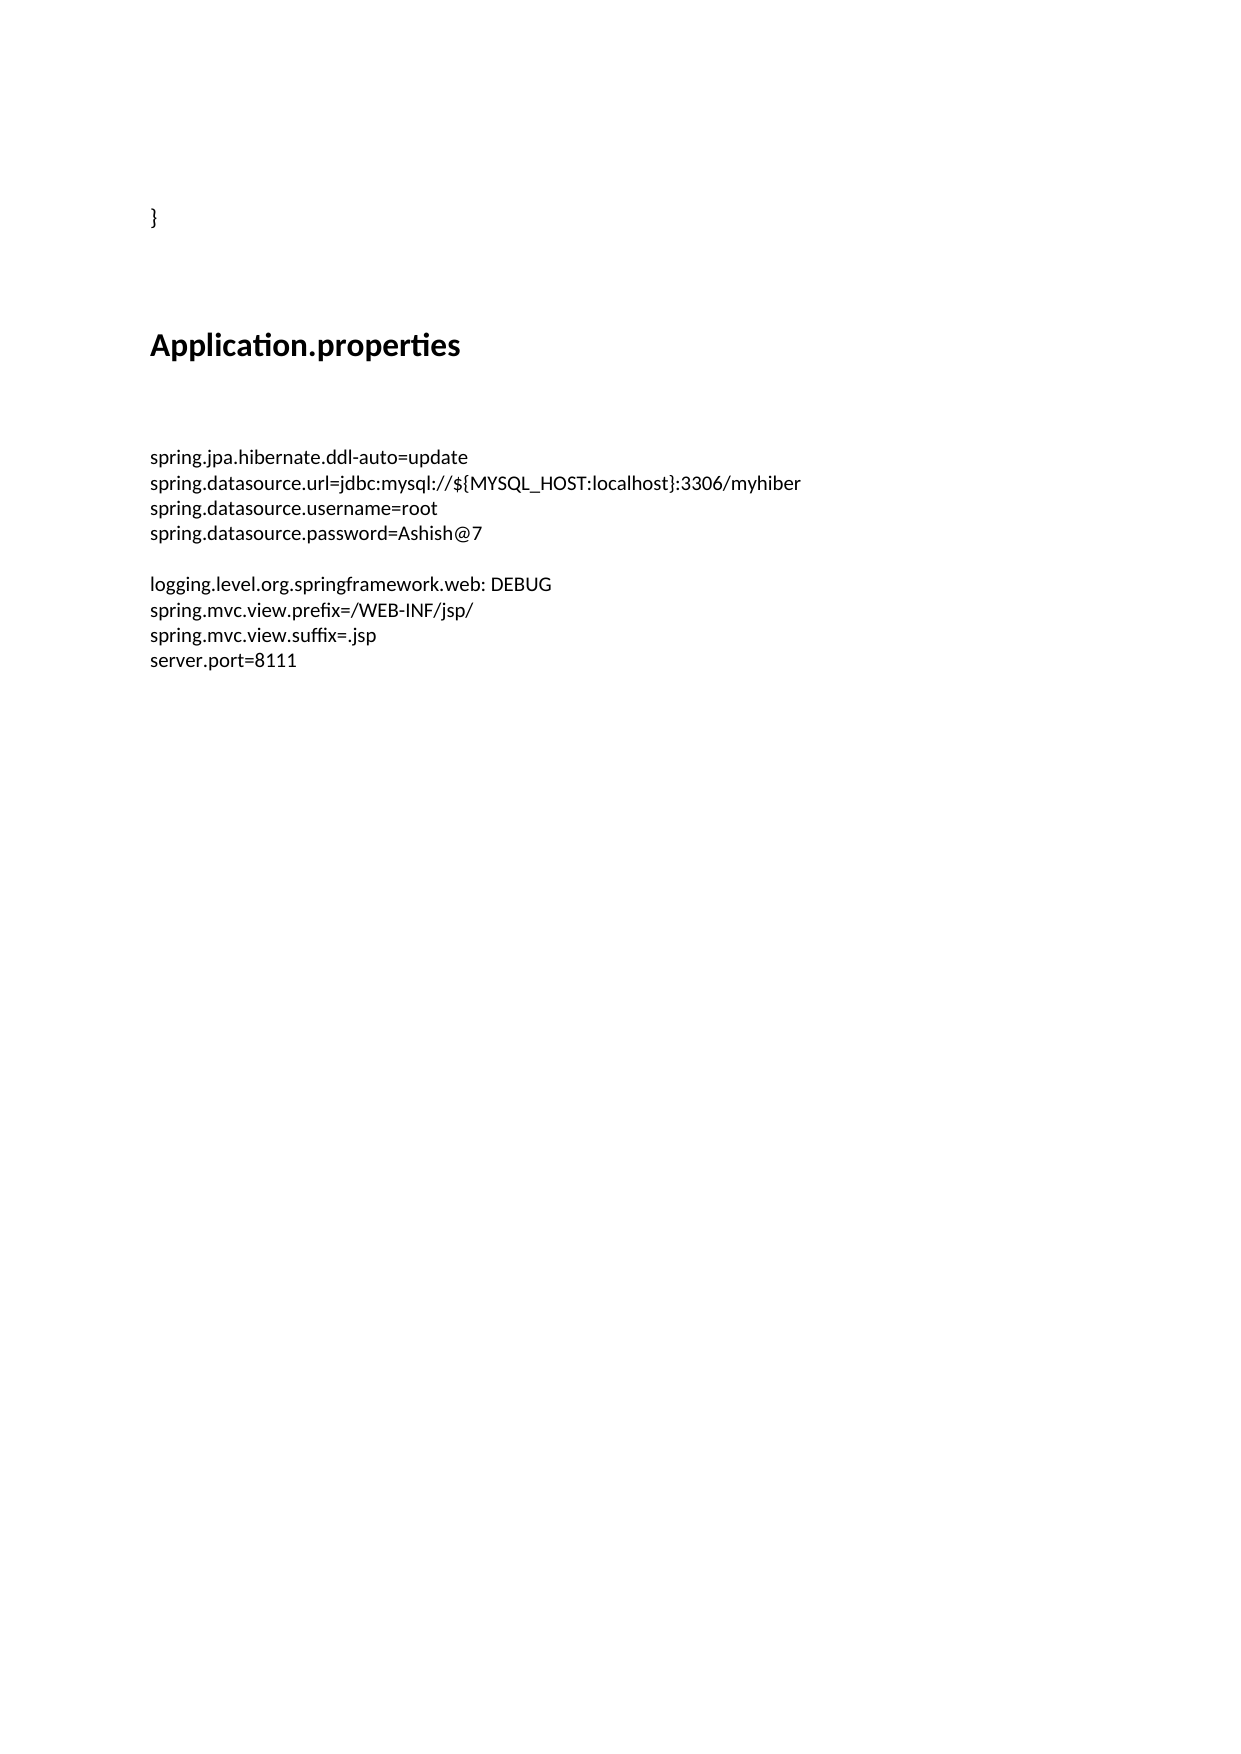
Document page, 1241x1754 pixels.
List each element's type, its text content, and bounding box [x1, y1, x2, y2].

text Application.properties [150, 324, 1090, 364]
text } [150, 203, 1090, 231]
text spring.datasource.password=Ashish@7 [150, 521, 1090, 546]
text spring.mvc.view.suffix=.jsp [150, 622, 1090, 648]
text spring.jpa.hibernate.ddl-auto=update [150, 444, 1090, 470]
text server.port=8111 [150, 648, 1090, 673]
text logging.level.org.springframework.web: DEBUG [150, 571, 1090, 597]
text spring.datasource.username=root [150, 495, 1090, 521]
text spring.datasource.url=jdbc:mysql://${MYSQL_HOST:localhost}:3306/myhiber [150, 470, 1090, 495]
text spring.mvc.view.prefix=/WEB-INF/jsp/ [150, 597, 1090, 622]
